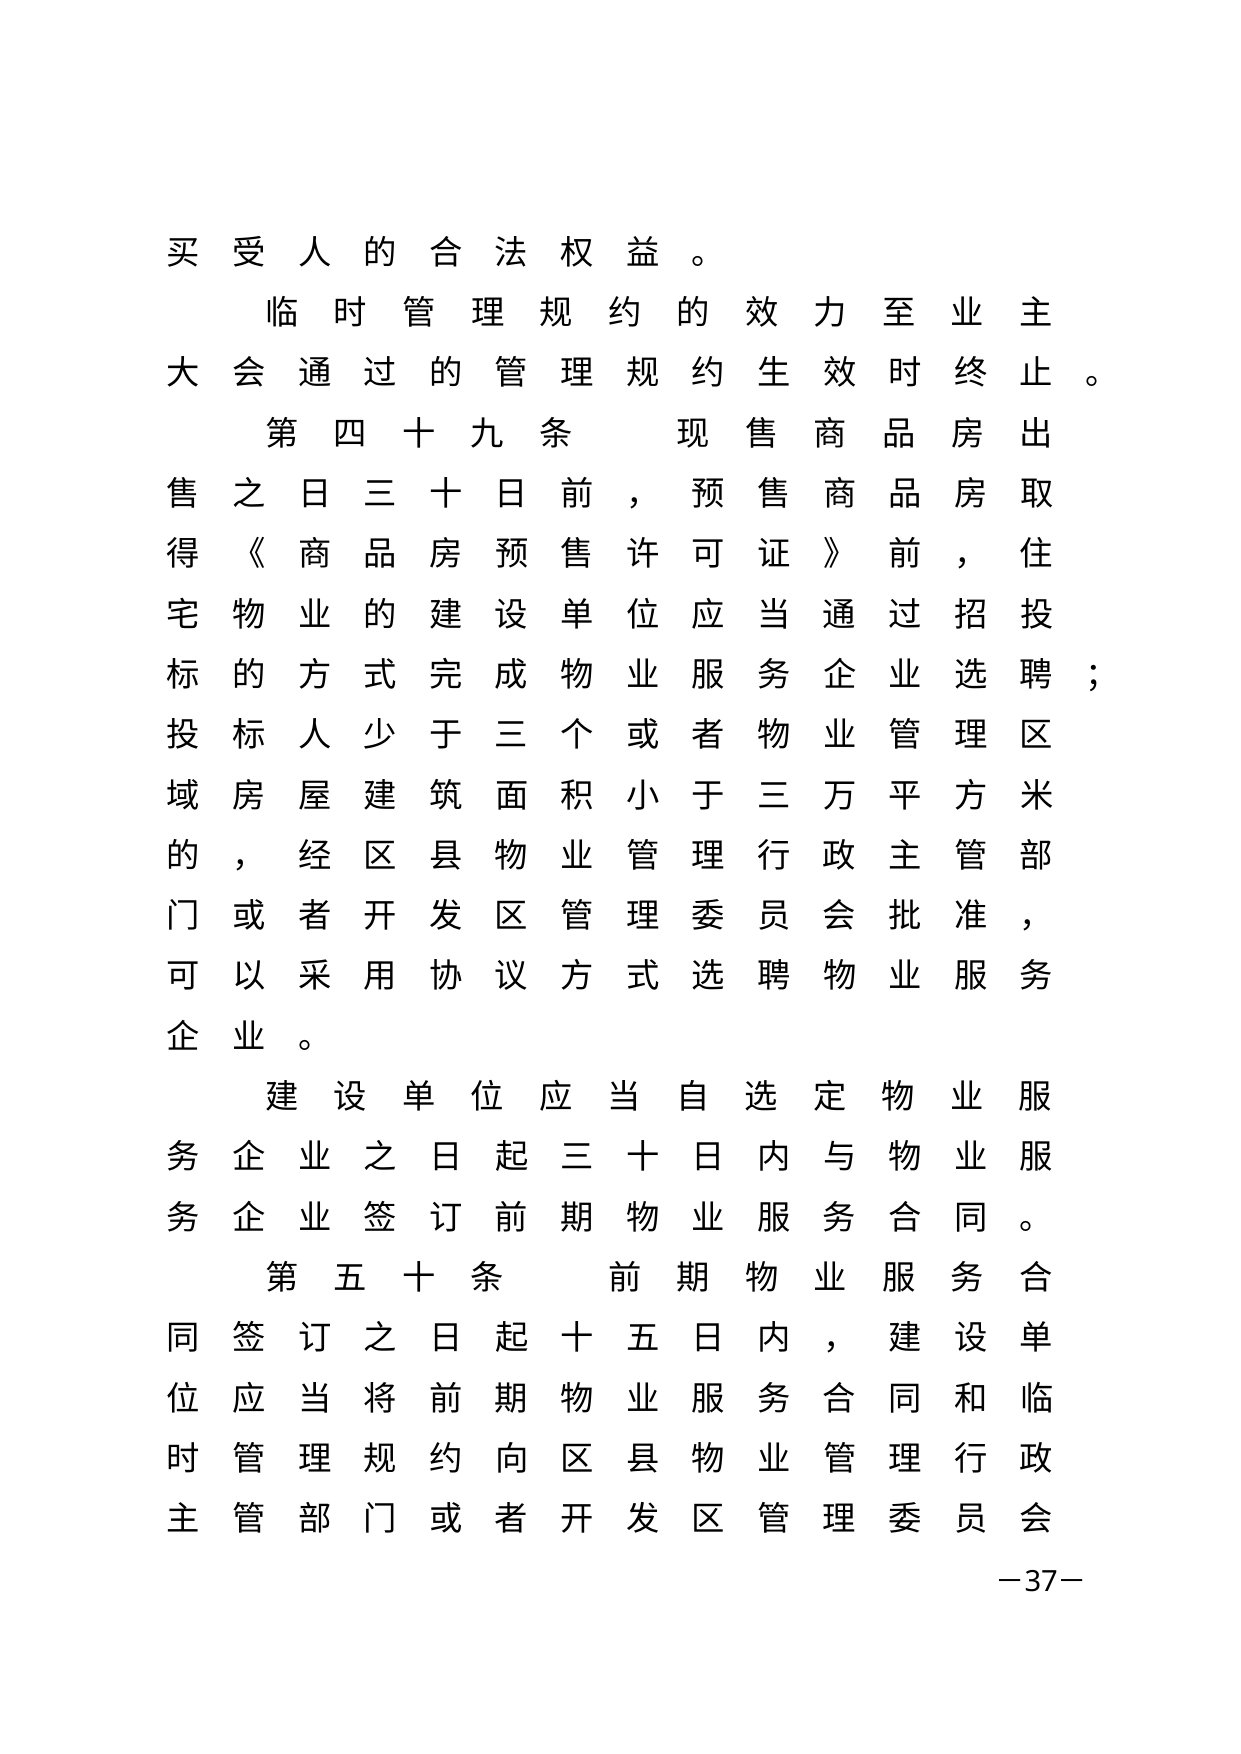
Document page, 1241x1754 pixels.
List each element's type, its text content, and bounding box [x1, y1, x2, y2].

text 第五十条 前期物业服务合同签订之日起十五日内，建设单位应当将前期物业服务合同和临时管理规约向区县物业管理行政主管部门或者开发区管理委员会备案。区县物业管理行政主管部门或者开发区管理委员会应当自备案之日起五个工作日内将备案情况书面报告市物业管理行政主管部门。 [167, 1245, 1085, 1546]
text 建设单位应当自选定物业服务企业之日起三十日内与物业服务企业签订前期物业服务合同。 [167, 1064, 1085, 1245]
text 临时管理规约的效力至业主大会通过的管理规约生效时终止。 [167, 280, 1085, 400]
text 临时管理规约不得侵害物业买受人的合法权益。 [167, 219, 1085, 280]
text 第四十九条 现售商品房出售之日三十日前，预售商品房取得《商品房预售许可证》前，住宅物业的建设单位应当通过招投标的方式完成物业服务企业选聘；投标人少于三个或者物业管理区域房屋建筑面积小于三万平方米的，经区县物业管理行政主管部门或者开发区管理委员会批准，可以采用协议方式选聘物业服务企业。 [167, 400, 1085, 1064]
